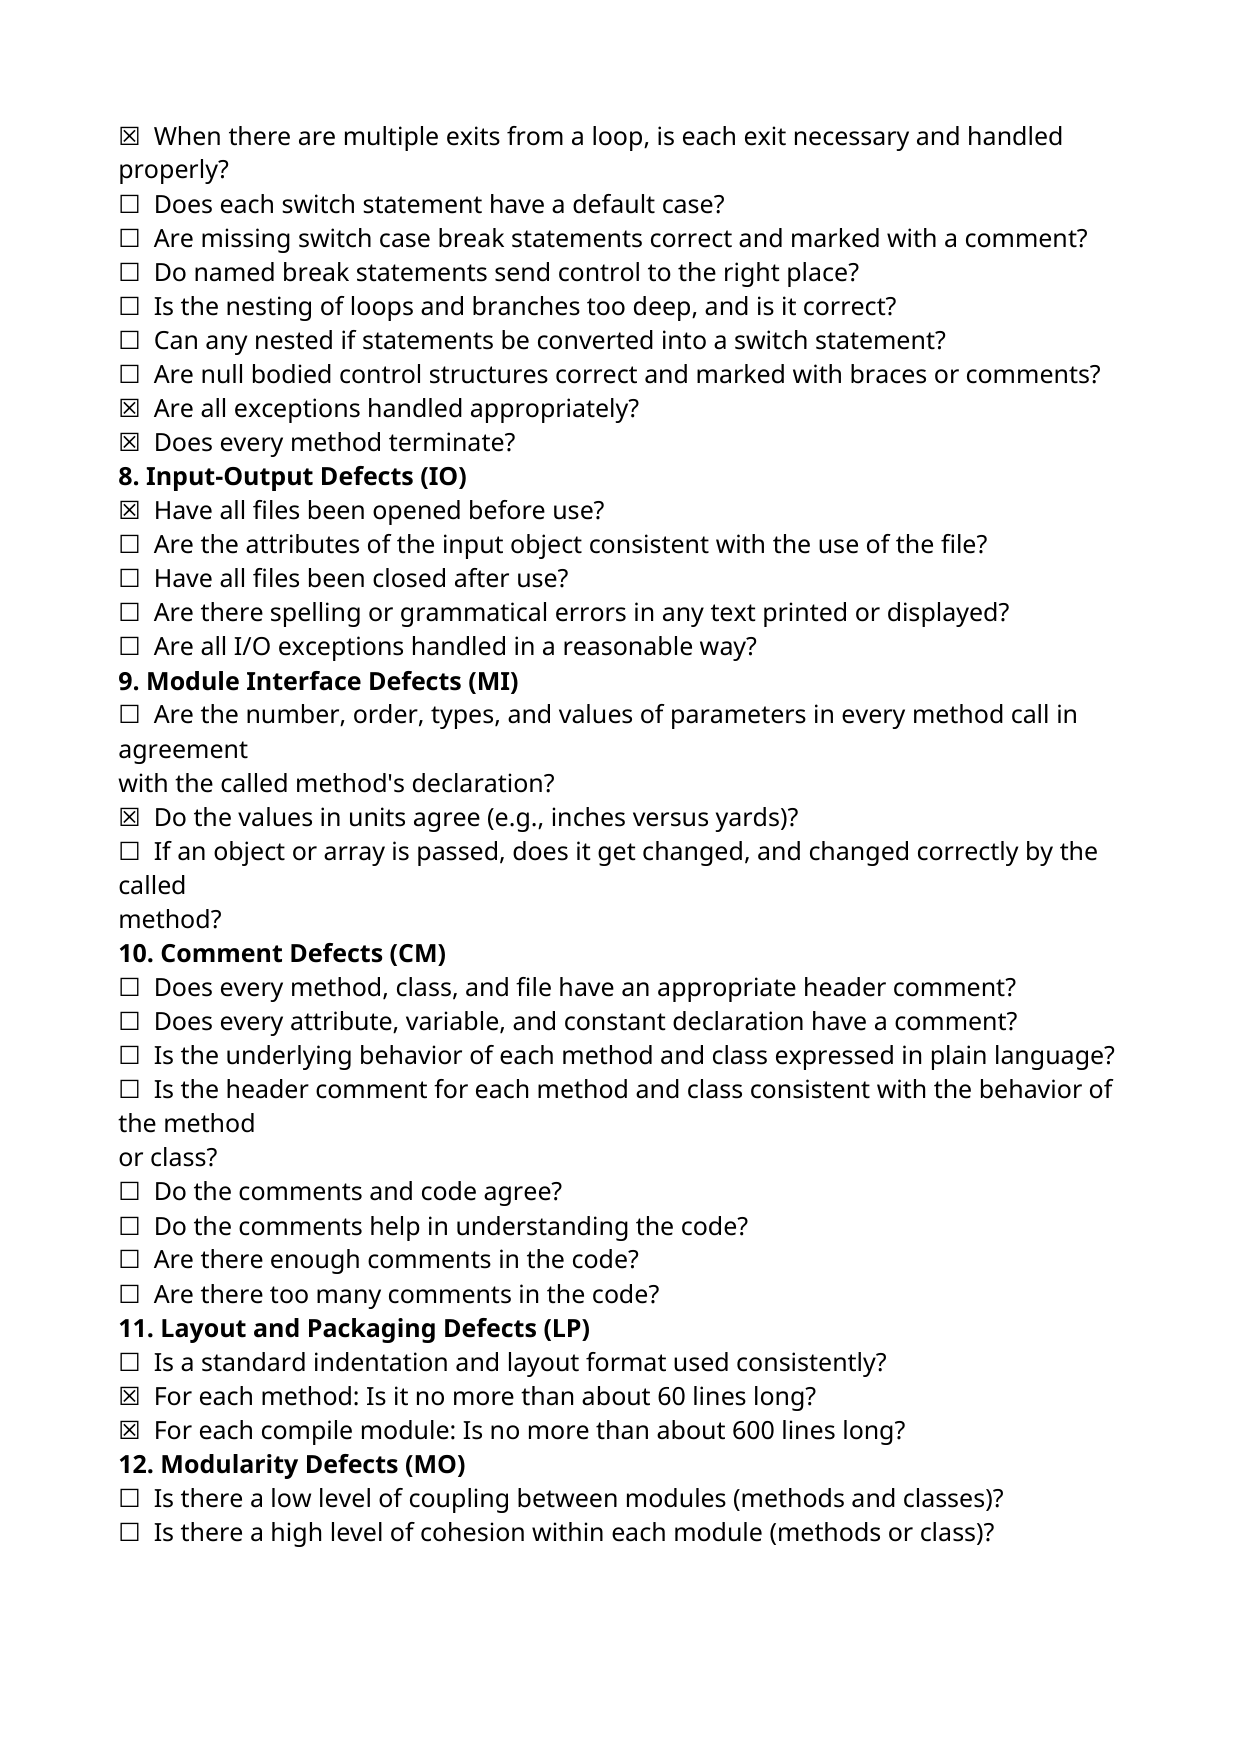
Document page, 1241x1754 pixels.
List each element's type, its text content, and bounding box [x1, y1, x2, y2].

text Is there a high level of cohesion within each module (methods or class)? [118, 1515, 1122, 1549]
text Do the comments help in understanding the code? [118, 1208, 1122, 1242]
text Do named break statements send control to the right place? [118, 254, 1122, 288]
text Are null bodied control structures correct and marked with braces or comments? [118, 357, 1122, 391]
text Is there a low level of coupling between modules (methods and classes)? [118, 1481, 1122, 1515]
text Is the nesting of loops and branches too deep, and is it correct? [118, 288, 1122, 322]
text or class? [118, 1140, 1122, 1174]
text Are there enough comments in the code? [118, 1242, 1122, 1276]
text Are all exceptions handled appropriately? [118, 391, 1122, 425]
text Have all files been closed after use? [118, 561, 1122, 595]
text Are missing switch case break statements correct and marked with a comment? [118, 220, 1122, 254]
text Are there spelling or grammatical errors in any text printed or displayed? [118, 595, 1122, 629]
text Are the number, order, types, and values of parameters in every method call in agreement [118, 697, 1122, 765]
text method? [118, 902, 1122, 936]
text Does every method, class, and file have an appropriate header comment? [118, 970, 1122, 1004]
text Do the comments and code agree? [118, 1174, 1122, 1208]
text For each method: Is it no more than about 60 lines long? [118, 1378, 1122, 1412]
text 11. Layout and Packaging Defects (LP) [118, 1310, 1122, 1344]
text Have all files been opened before use? [118, 493, 1122, 527]
text with the called method's declaration? [118, 765, 1122, 799]
text Can any nested if statements be converted into a switch statement? [118, 322, 1122, 357]
text Is the underlying behavior of each method and class expressed in plain language? [118, 1038, 1122, 1072]
text Are there too many comments in the code? [118, 1276, 1122, 1310]
text When there are multiple exits from a loop, is each exit necessary and handled properly? [118, 118, 1122, 186]
text For each compile module: Is no more than about 600 lines long? [118, 1412, 1122, 1447]
text Are the attributes of the input object consistent with the use of the file? [118, 527, 1122, 561]
text 12. Modularity Defects (MO) [118, 1447, 1122, 1481]
text 8. Input-Output Defects (IO) [118, 459, 1122, 493]
text Does every attribute, variable, and constant declaration have a comment? [118, 1004, 1122, 1038]
text Do the values in units agree (e.g., inches versus yards)? [118, 799, 1122, 833]
text If an object or array is passed, does it get changed, and changed correctly by the called [118, 833, 1122, 902]
text Does every method terminate? [118, 425, 1122, 459]
text Are all I/O exceptions handled in a reasonable way? [118, 629, 1122, 663]
text Does each switch statement have a default case? [118, 186, 1122, 220]
text 10. Comment Defects (CM) [118, 936, 1122, 970]
text Is the header comment for each method and class consistent with the behavior of the method [118, 1072, 1122, 1140]
text Is a standard indentation and layout format used consistently? [118, 1344, 1122, 1378]
text 9. Module Interface Defects (MI) [118, 663, 1122, 697]
